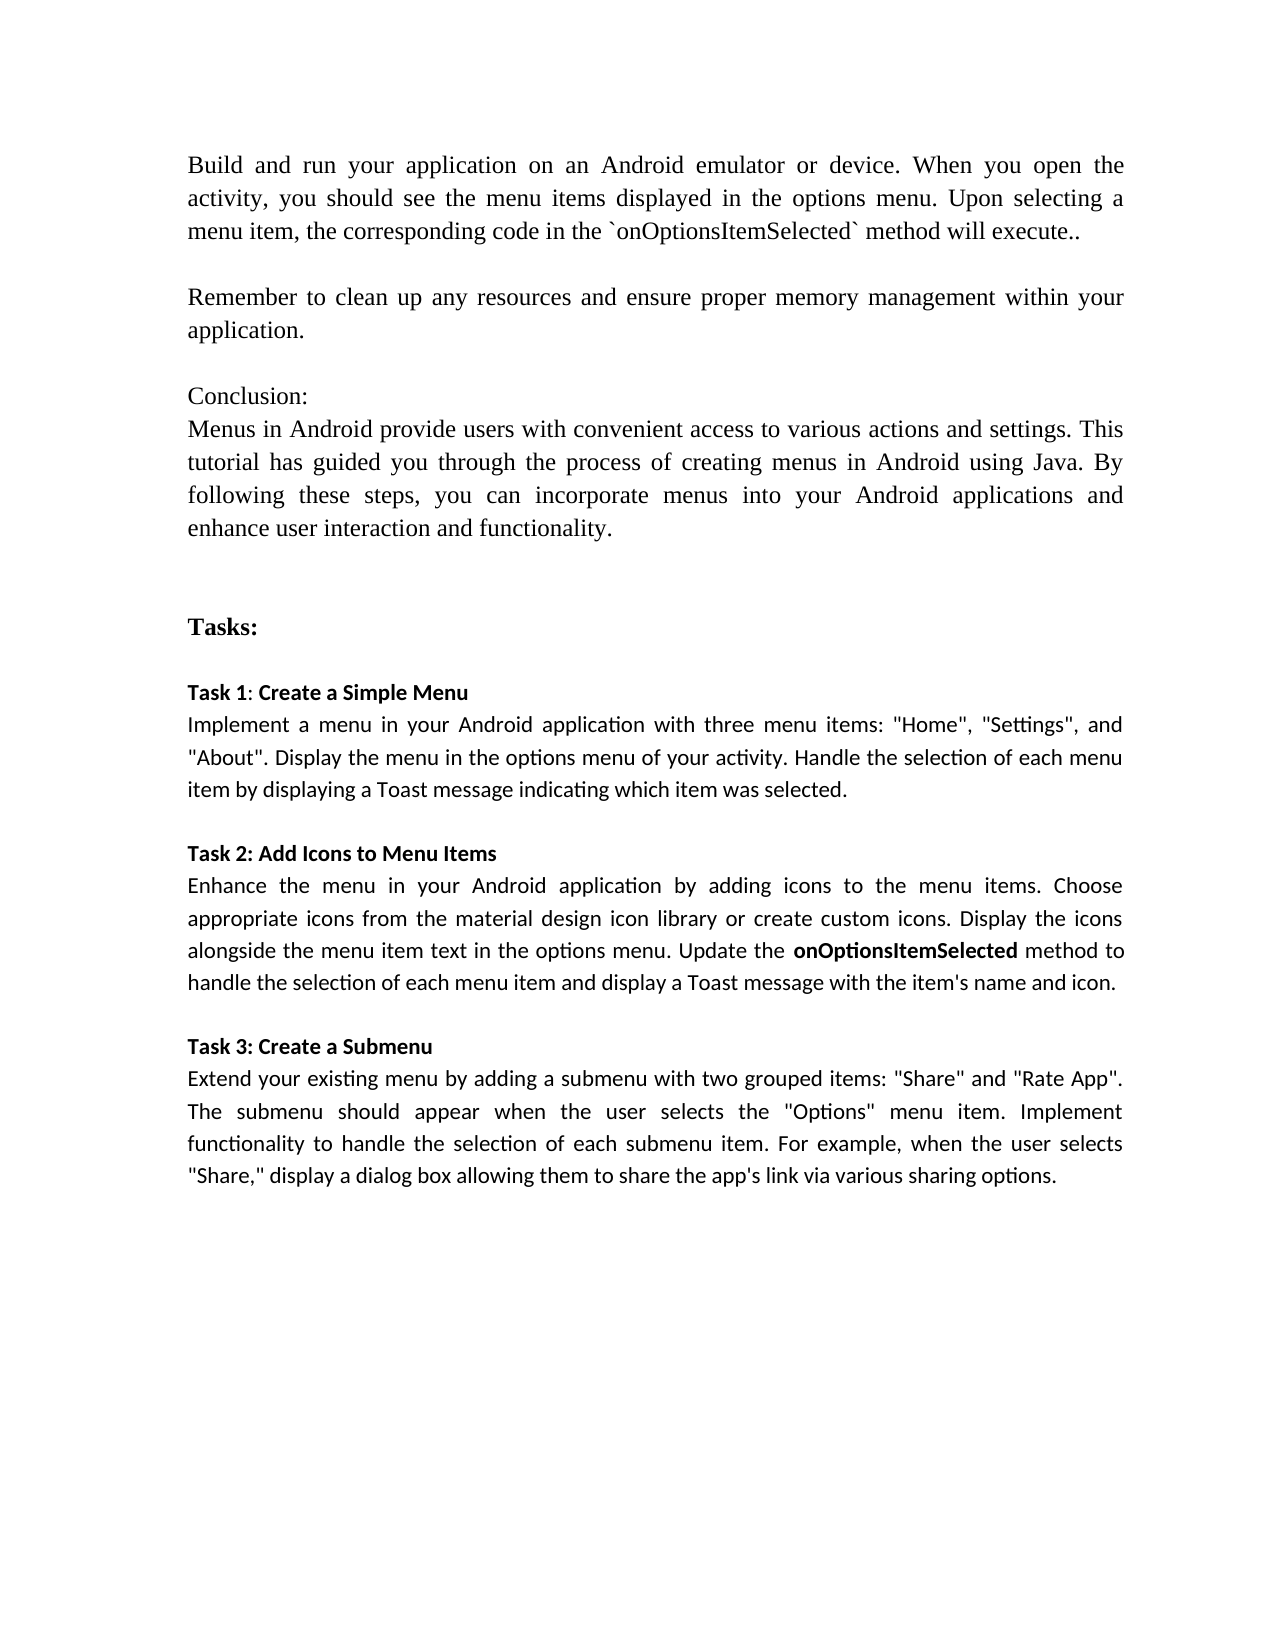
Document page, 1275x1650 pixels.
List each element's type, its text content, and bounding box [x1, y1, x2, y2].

list Task 3: Create a Submenu [187, 1032, 1125, 1060]
list Implement a menu in your Android application with three menu items: "Home", "Settings", and "About". Display the menu in the options menu of your activity. Handle the selection of each menu item by displaying a Toast message indicating which item was selected. [187, 711, 1125, 803]
list Build and run your application on an Android emulator or device. When you open the activity, you should see the menu items displayed in the options menu. Upon selecting a menu item, the corresponding code in the `onOptionsItemSelected` method will execute.. [187, 150, 1125, 245]
list Extend your existing menu by adding a submenu with two grouped items: "Share" and "Rate App". The submenu should appear when the user selects the "Options" menu item. Implement functionality to handle the selection of each submenu item. For example, when the user selects "Share," display a dialog box allowing them to share the app's link via various sharing options. [187, 1064, 1125, 1189]
list Tasks: [187, 612, 1125, 641]
list Menus in Android provide users with convenient access to various actions and settings. This tutorial has guided you through the process of creating menus in Android using Java. By following these steps, you can incorporate menus into your Android applications and enhance user interaction and functionality. [187, 414, 1125, 542]
list Enhance the menu in your Android application by adding icons to the menu items. Choose appropriate icons from the material design icon library or create custom icons. Display the icons alongside the menu item text in the options menu. Update the onOptionsItemSelected method to handle the selection of each menu item and display a Toast message with the item's name and icon. [187, 871, 1125, 996]
list Task 2: Add Icons to Menu Items [187, 839, 1125, 867]
list Conclusion: [187, 381, 1125, 410]
list Task 1: Create a Simple Menu [187, 678, 1125, 706]
list Remember to clean up any resources and ensure proper memory management within your application. [187, 282, 1125, 344]
